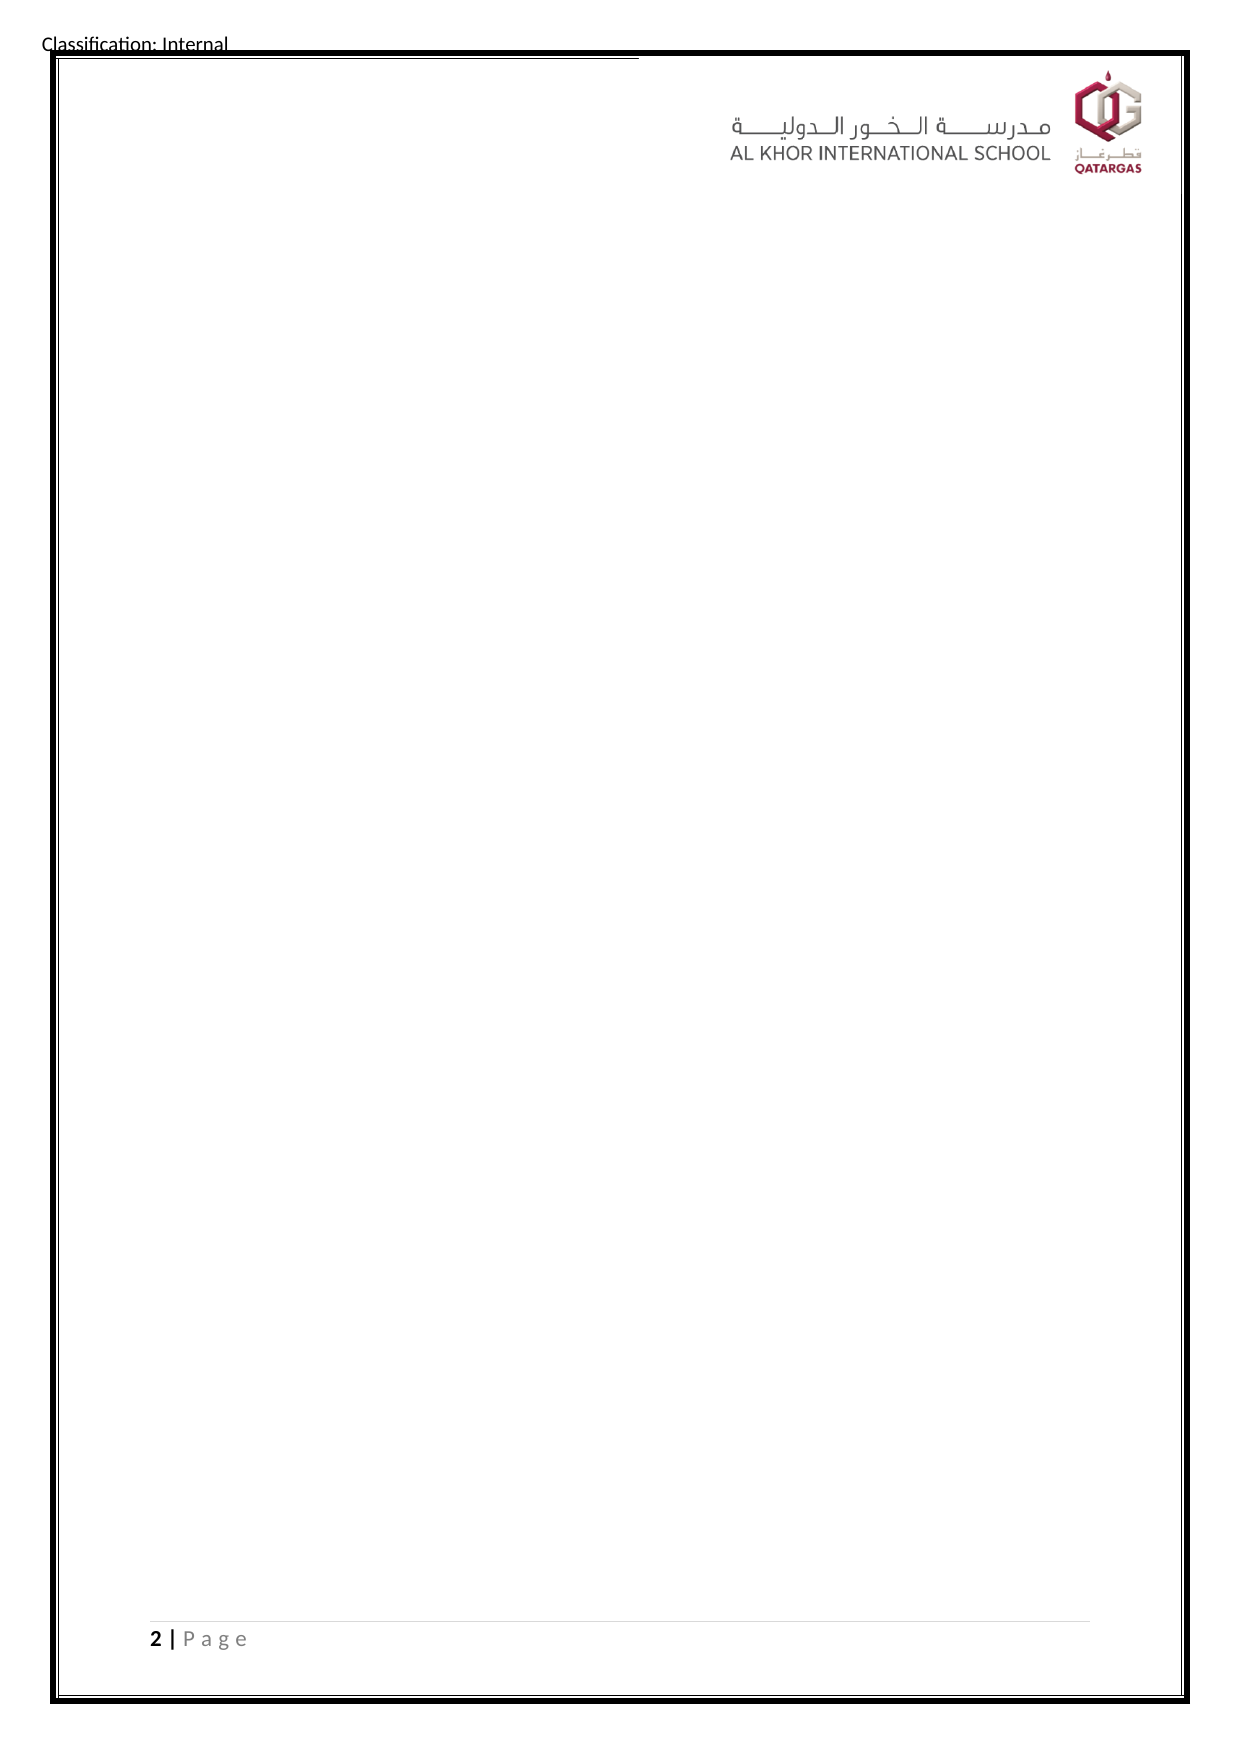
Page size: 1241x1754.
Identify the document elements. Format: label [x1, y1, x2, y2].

picture [638, 56, 1182, 194]
